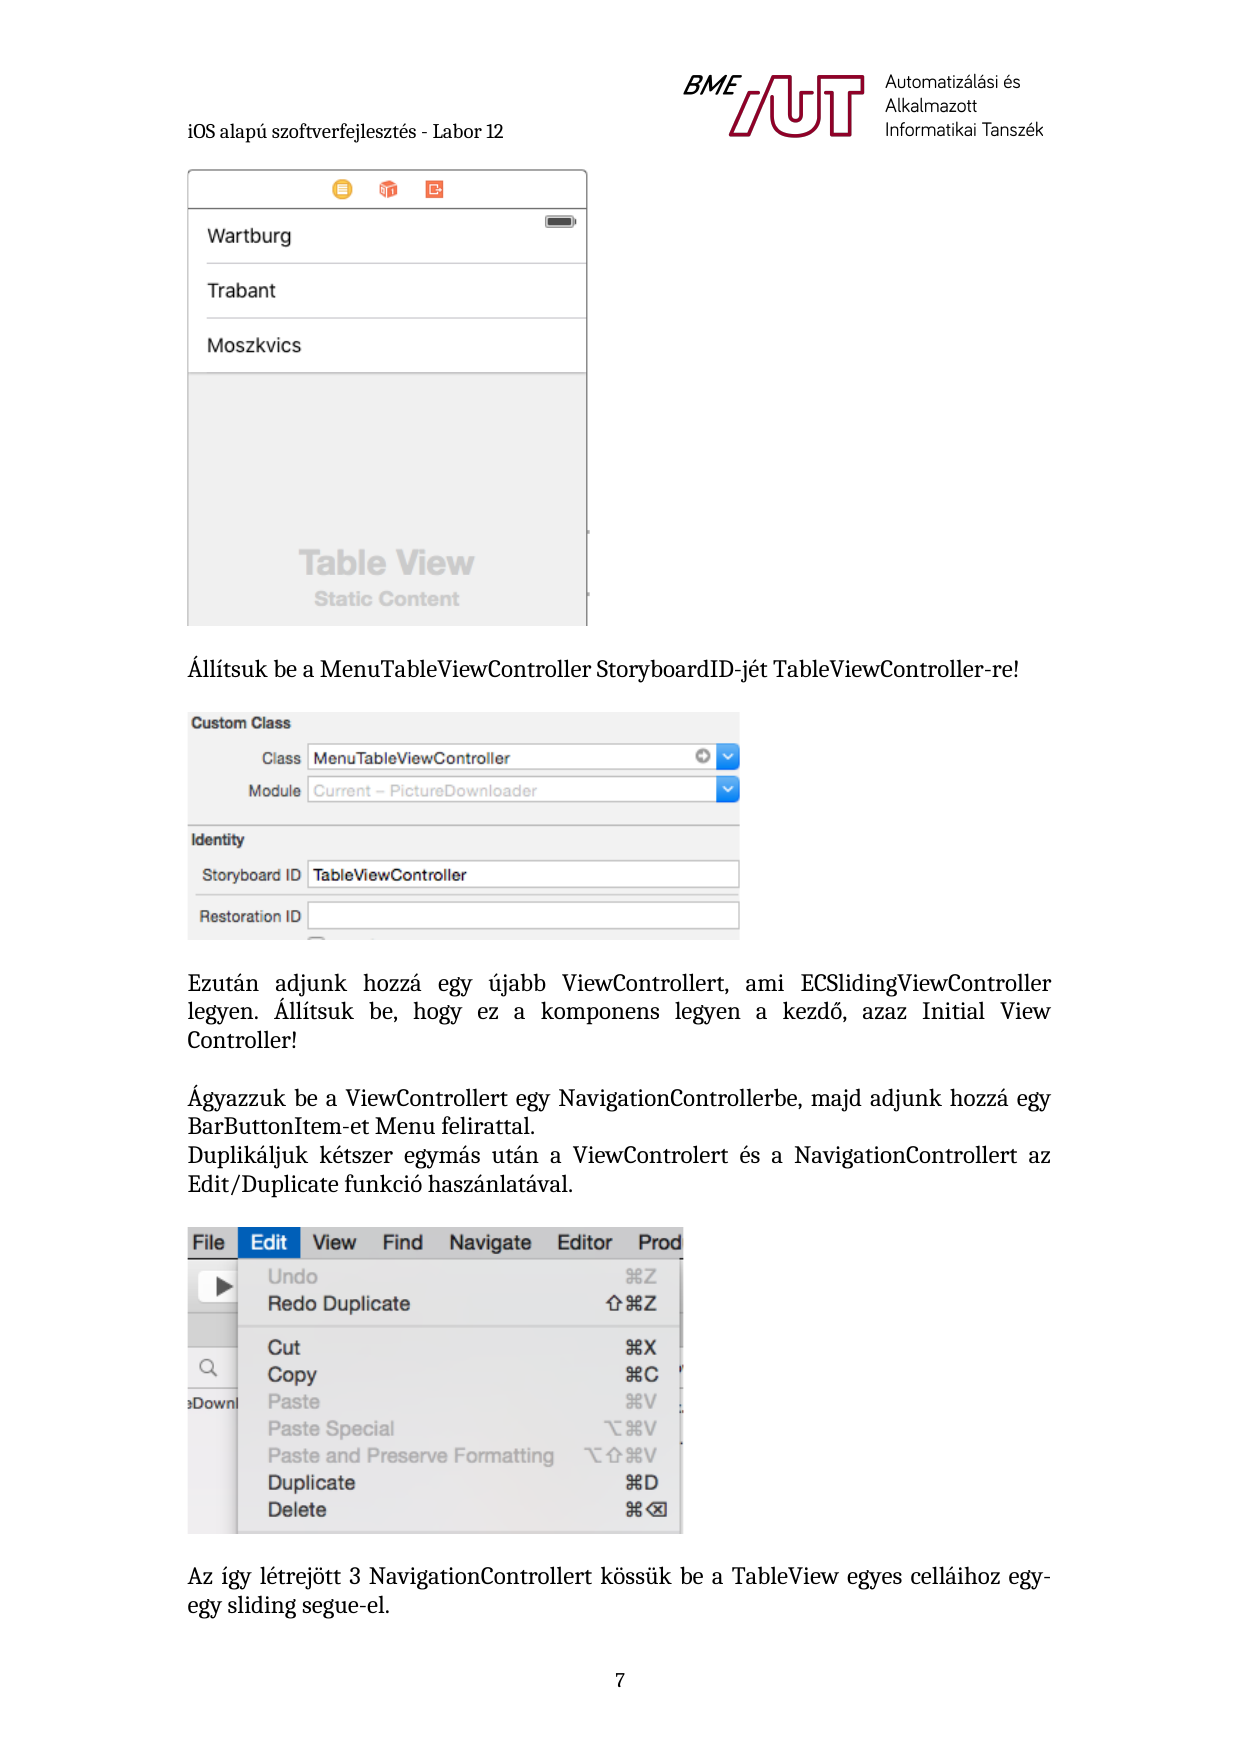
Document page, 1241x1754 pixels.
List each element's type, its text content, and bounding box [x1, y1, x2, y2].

text Ezután adjunk hozzá egy újabb ViewControllert, ami ECSlidingViewController legyen. Állítsuk be, hogy ez a komponens legyen a kezdő, azaz Initial View Controller! [187, 968, 1053, 1055]
text Ágyazzuk be a ViewControllert egy NavigationControllerbe, majd adjunk hozzá egy BarButtonItem-et Menu felirattal. [187, 1083, 1053, 1141]
text Állítsuk be a MenuTableViewController StoryboardID-jét TableViewController-re! [187, 654, 1053, 683]
picture [683, 73, 1044, 139]
text Duplikáljuk kétszer egymás után a ViewControlert és a NavigationControllert az Edit/Duplicate funkció haszánlatával. [187, 1141, 1053, 1198]
picture [187, 1227, 684, 1534]
picture [187, 712, 740, 940]
picture [187, 167, 590, 626]
text Az így létrejött 3 NavigationControllert kössük be a TableView egyes celláihoz egy-egy sliding segue-el. [187, 1562, 1053, 1619]
